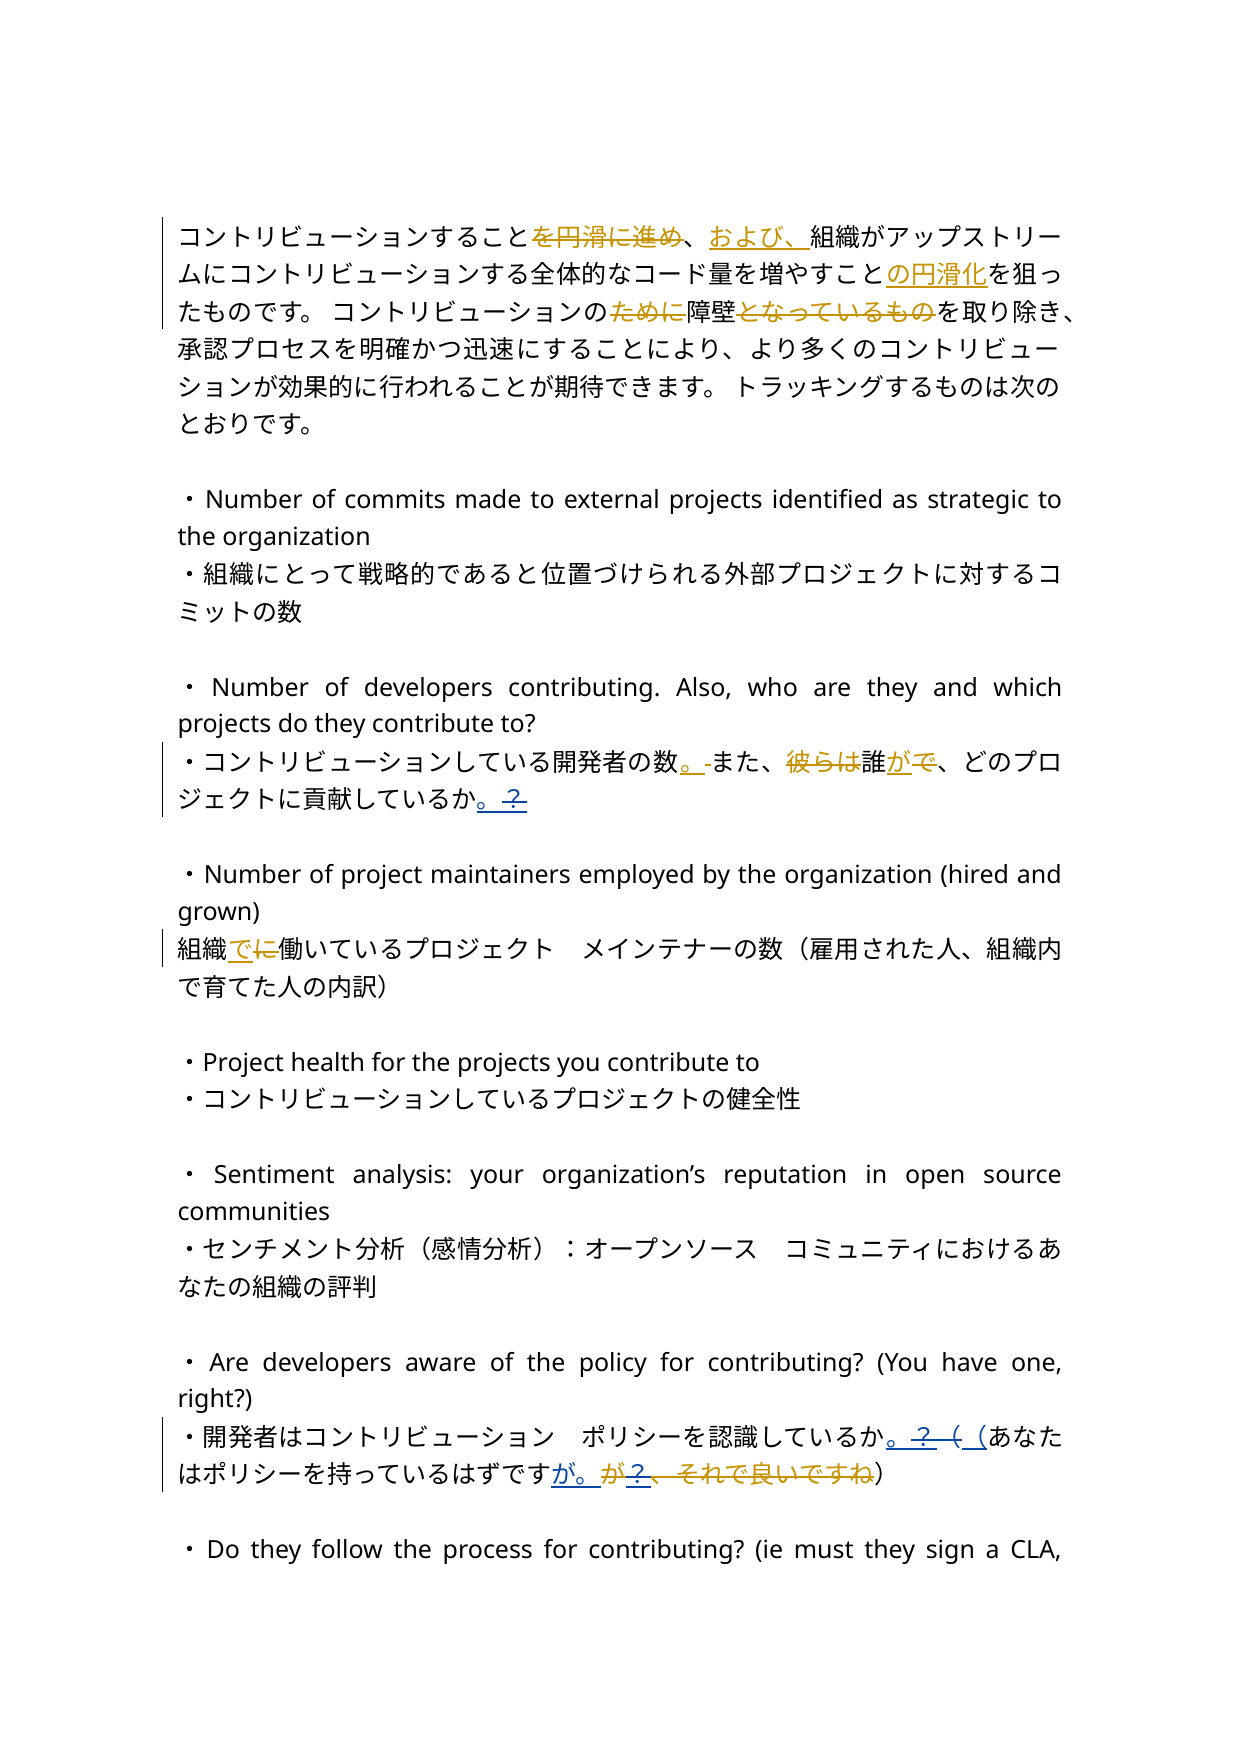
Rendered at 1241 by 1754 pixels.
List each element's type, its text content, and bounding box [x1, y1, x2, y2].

text ・Sentiment analysis: your organization’s reputation in open source communities [177, 1154, 1063, 1229]
text ・開発者はコントリビューション ポリシーを認識しているかあなたはポリシーを持っているはずです） [177, 1417, 1063, 1492]
text ・組織にとって戦略的であると位置づけられる外部プロジェクトに対するコミットの数 [177, 554, 1063, 629]
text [177, 217, 1063, 442]
text ・Number of commits made to external projects identified as strategic to the organization [177, 479, 1063, 554]
text ・Number of developers contributing. Also, who are they and which projects do they contribute to? [177, 667, 1063, 742]
text ・Project health for the projects you contribute to [177, 1042, 1063, 1079]
text ・コントリビューションしている開発者の数また、誰、どのプロジェクトに貢献しているか [177, 742, 1063, 817]
text ・Number of project maintainers employed by the organization (hired and grown) [177, 854, 1063, 929]
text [177, 1529, 1063, 1567]
text ・Are developers aware of the policy for contributing? (You have one, right?) [177, 1342, 1063, 1417]
text ・コントリビューションしているプロジェクトの健全性 [177, 1079, 1063, 1117]
text 組織働いているプロジェクト メインテナーの数（雇用された人、組織内で育てた人の内訳） [177, 929, 1063, 1004]
text ・センチメント分析（感情分析）：オープンソース コミュニティにおけるあなたの組織の評判 [177, 1229, 1063, 1304]
